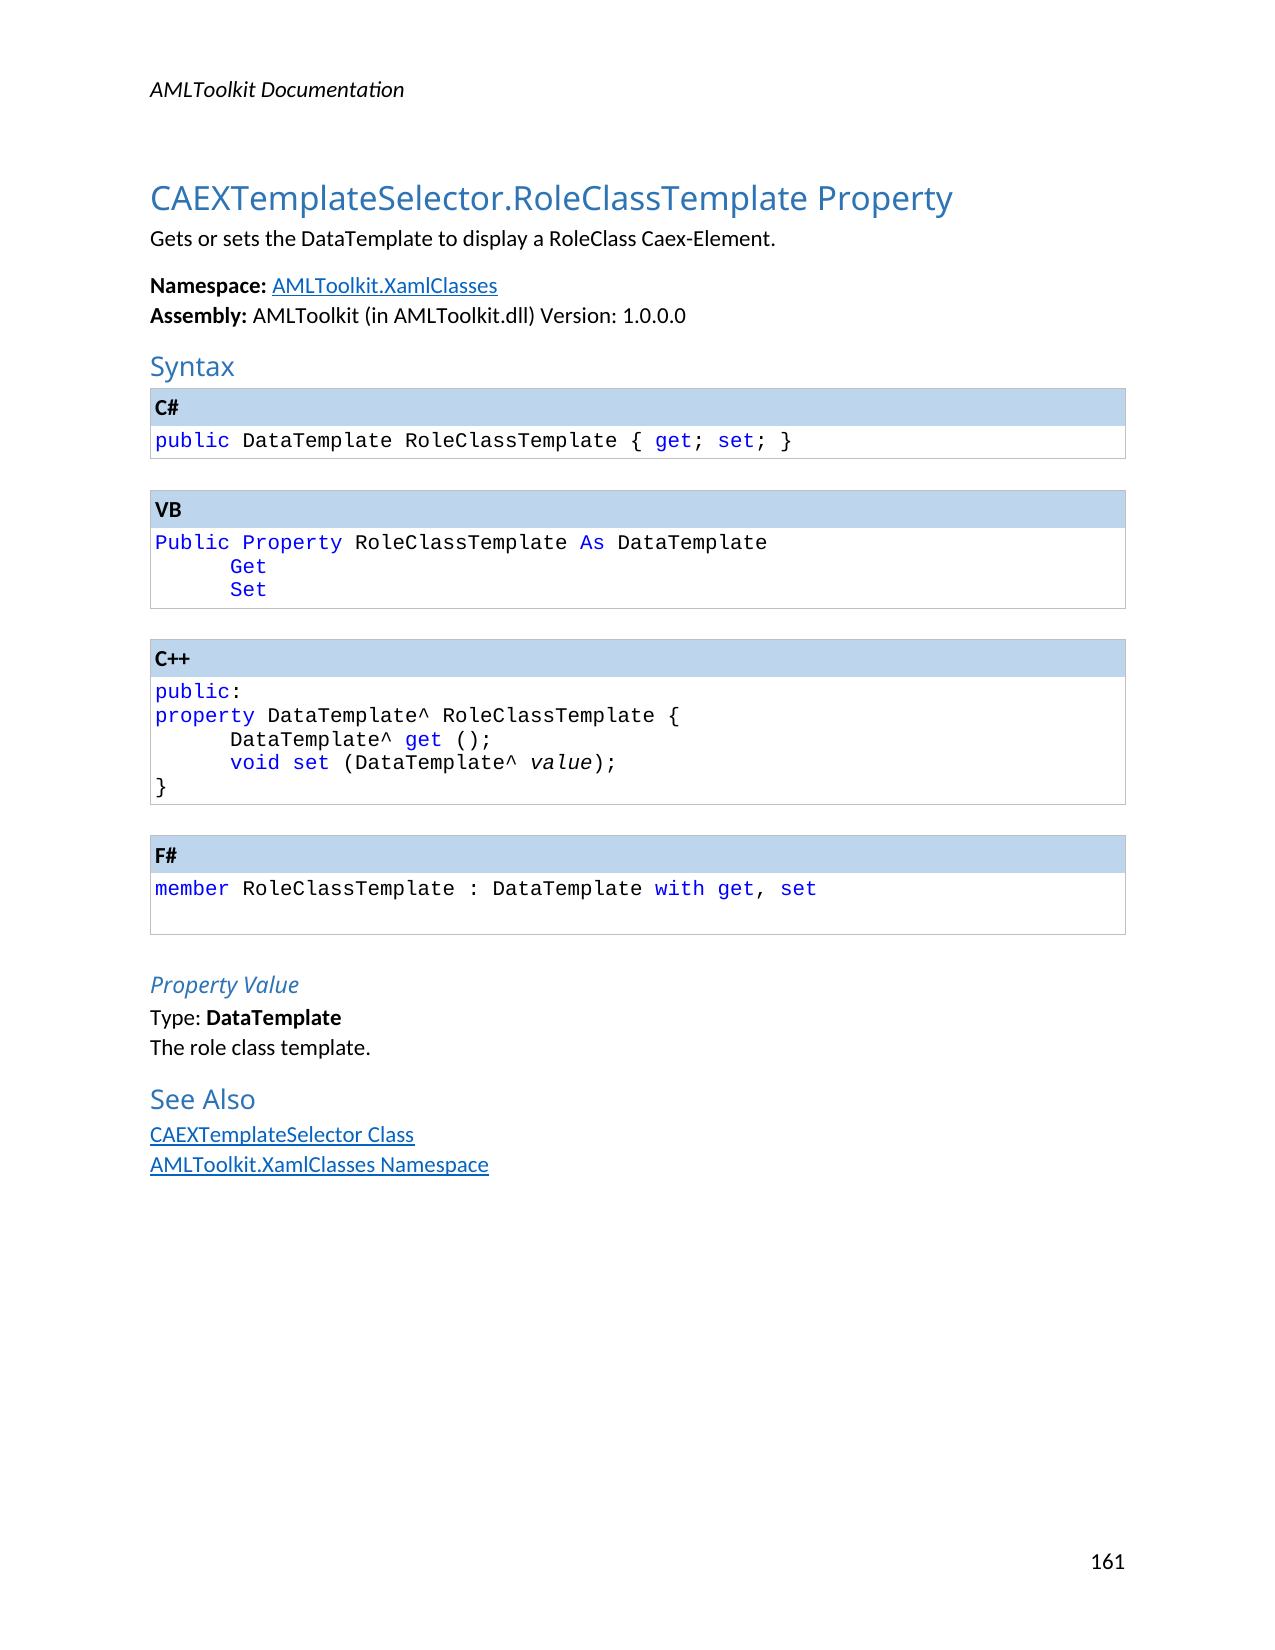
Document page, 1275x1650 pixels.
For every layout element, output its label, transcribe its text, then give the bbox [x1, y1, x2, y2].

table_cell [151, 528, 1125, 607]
text AMLToolkit.XamlClasses Namespace [150, 1150, 1125, 1178]
text Namespace: AMLToolkit.XamlClassesAssembly: AMLToolkit (in AMLToolkit.dll) Version: 1.0.0.0 [150, 271, 1125, 329]
subtitle Property Value [150, 969, 1125, 1001]
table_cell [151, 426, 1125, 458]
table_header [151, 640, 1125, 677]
text CAEXTemplateSelector Class [150, 1120, 1125, 1148]
subtitle See Also [150, 1080, 1125, 1117]
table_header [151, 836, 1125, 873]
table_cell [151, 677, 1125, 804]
text Gets or sets the DataTemplate to display a RoleClass Caex-Element. [150, 224, 1125, 252]
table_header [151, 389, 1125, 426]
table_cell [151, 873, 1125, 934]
text Type: DataTemplateThe role class template. [150, 1003, 1125, 1061]
subtitle Syntax [150, 348, 1125, 385]
subtitle CAEXTemplateSelector.RoleClassTemplate Property [150, 175, 1125, 220]
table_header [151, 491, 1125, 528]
